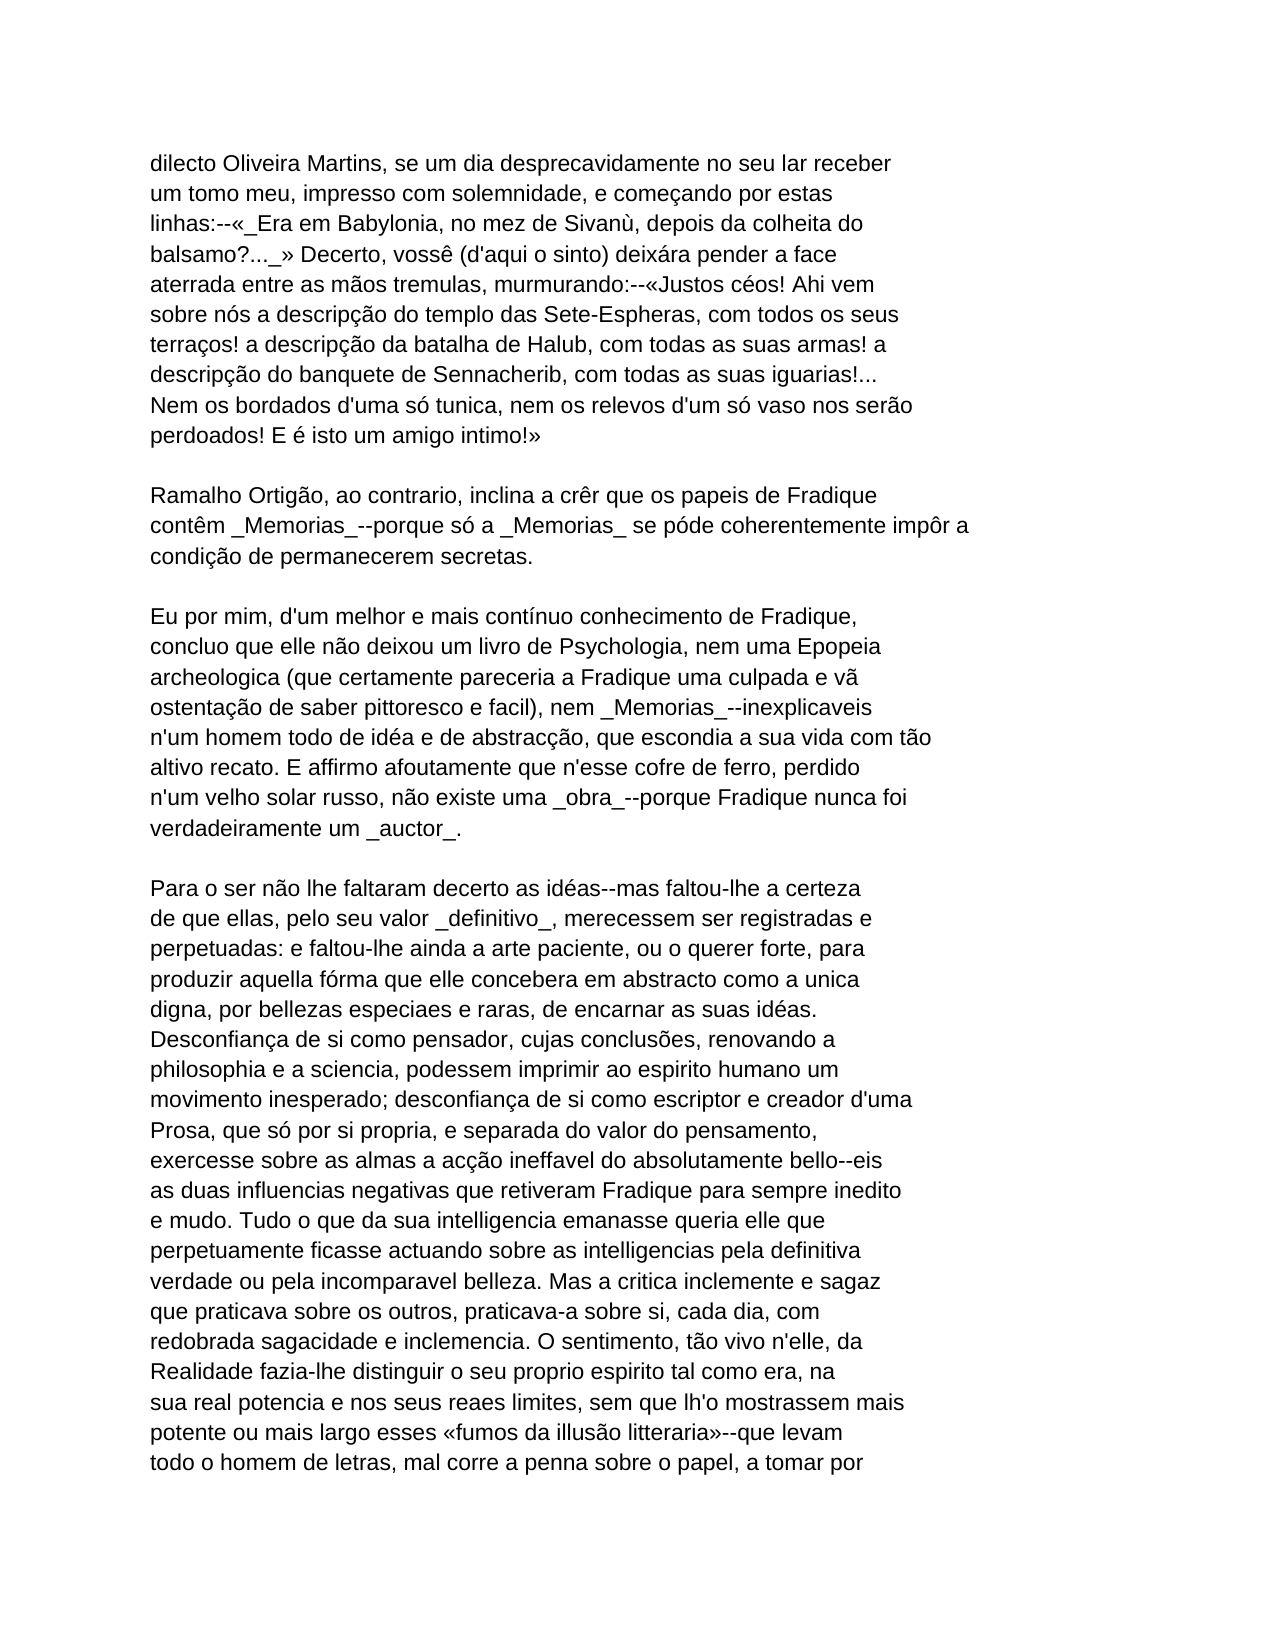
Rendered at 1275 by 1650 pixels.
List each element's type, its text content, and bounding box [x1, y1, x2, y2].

text todo o homem de letras, mal corre a penna sobre o papel, a tomar por [150, 1449, 1125, 1475]
text aterrada entre as mãos tremulas, murmurando:--«Justos céos! Ahi vem [150, 271, 1125, 297]
text descripção do banquete de Sennacherib, com todas as suas iguarias!... [150, 361, 1125, 388]
text Desconfiança de si como pensador, cujas conclusões, renovando a [150, 1026, 1125, 1052]
text Prosa, que só por si propria, e separada do valor do pensamento, [150, 1117, 1125, 1143]
text terraços! a descripção da batalha de Halub, com todas as suas armas! a [150, 331, 1125, 358]
text perpetuadas: e faltou-lhe ainda a arte paciente, ou o querer forte, para [150, 935, 1125, 962]
text exercesse sobre as almas a acção ineffavel do absolutamente bello--eis [150, 1147, 1125, 1173]
text perpetuamente ficasse actuando sobre as intelligencias pela definitiva [150, 1237, 1125, 1264]
text sua real potencia e nos seus reaes limites, sem que lh'o mostrassem mais [150, 1388, 1125, 1415]
text potente ou mais largo esses «fumos da illusão litteraria»--que levam [150, 1419, 1125, 1445]
text altivo recato. E affirmo afoutamente que n'esse cofre de ferro, perdido [150, 754, 1125, 781]
text redobrada sagacidade e inclemencia. O sentimento, tão vivo n'elle, da [150, 1328, 1125, 1354]
text philosophia e a sciencia, podessem imprimir ao espirito humano um [150, 1056, 1125, 1083]
text de que ellas, pelo seu valor _definitivo_, merecessem ser registradas e [150, 905, 1125, 932]
text sobre nós a descripção do templo das Sete-Espheras, com todos os seus [150, 301, 1125, 327]
text n'um homem todo de idéa e de abstracção, que escondia a sua vida com tão [150, 724, 1125, 750]
text condição de permanecerem secretas. [150, 543, 1125, 569]
text Ramalho Ortigão, ao contrario, inclina a crêr que os papeis de Fradique [150, 482, 1125, 509]
text linhas:--«_Era em Babylonia, no mez de Sivanù, depois da colheita do [150, 210, 1125, 237]
text movimento inesperado; desconfiança de si como escriptor e creador d'uma [150, 1086, 1125, 1113]
text as duas influencias negativas que retiveram Fradique para sempre inedito [150, 1177, 1125, 1203]
text digna, por bellezas especiaes e raras, de encarnar as suas idéas. [150, 996, 1125, 1022]
text que praticava sobre os outros, praticava-a sobre si, cada dia, com [150, 1298, 1125, 1324]
text produzir aquella fórma que elle concebera em abstracto como a unica [150, 966, 1125, 992]
text Nem os bordados d'uma só tunica, nem os relevos d'um só vaso nos serão [150, 392, 1125, 418]
text n'um velho solar russo, não existe uma _obra_--porque Fradique nunca foi [150, 784, 1125, 811]
text archeologica (que certamente pareceria a Fradique uma culpada e vã [150, 663, 1125, 690]
text Para o ser não lhe faltaram decerto as idéas--mas faltou-lhe a certeza [150, 875, 1125, 901]
text balsamo?..._» Decerto, vossê (d'aqui o sinto) deixára pender a face [150, 241, 1125, 267]
text ostentação de saber pittoresco e facil), nem _Memorias_--inexplicaveis [150, 694, 1125, 720]
text e mudo. Tudo o que da sua intelligencia emanasse queria elle que [150, 1207, 1125, 1234]
text dilecto Oliveira Martins, se um dia desprecavidamente no seu lar receber [150, 150, 1125, 176]
text concluo que elle não deixou um livro de Psychologia, nem uma Epopeia [150, 633, 1125, 660]
text um tomo meu, impresso com solemnidade, e começando por estas [150, 180, 1125, 207]
text contêm _Memorias_--porque só a _Memorias_ se póde coherentemente impôr a [150, 512, 1125, 539]
text Realidade fazia-lhe distinguir o seu proprio espirito tal como era, na [150, 1358, 1125, 1385]
text verdadeiramente um _auctor_. [150, 814, 1125, 841]
text verdade ou pela incomparavel belleza. Mas a critica inclemente e sagaz [150, 1268, 1125, 1294]
text Eu por mim, d'um melhor e mais contínuo conhecimento de Fradique, [150, 603, 1125, 629]
text perdoados! E é isto um amigo intimo!» [150, 422, 1125, 448]
